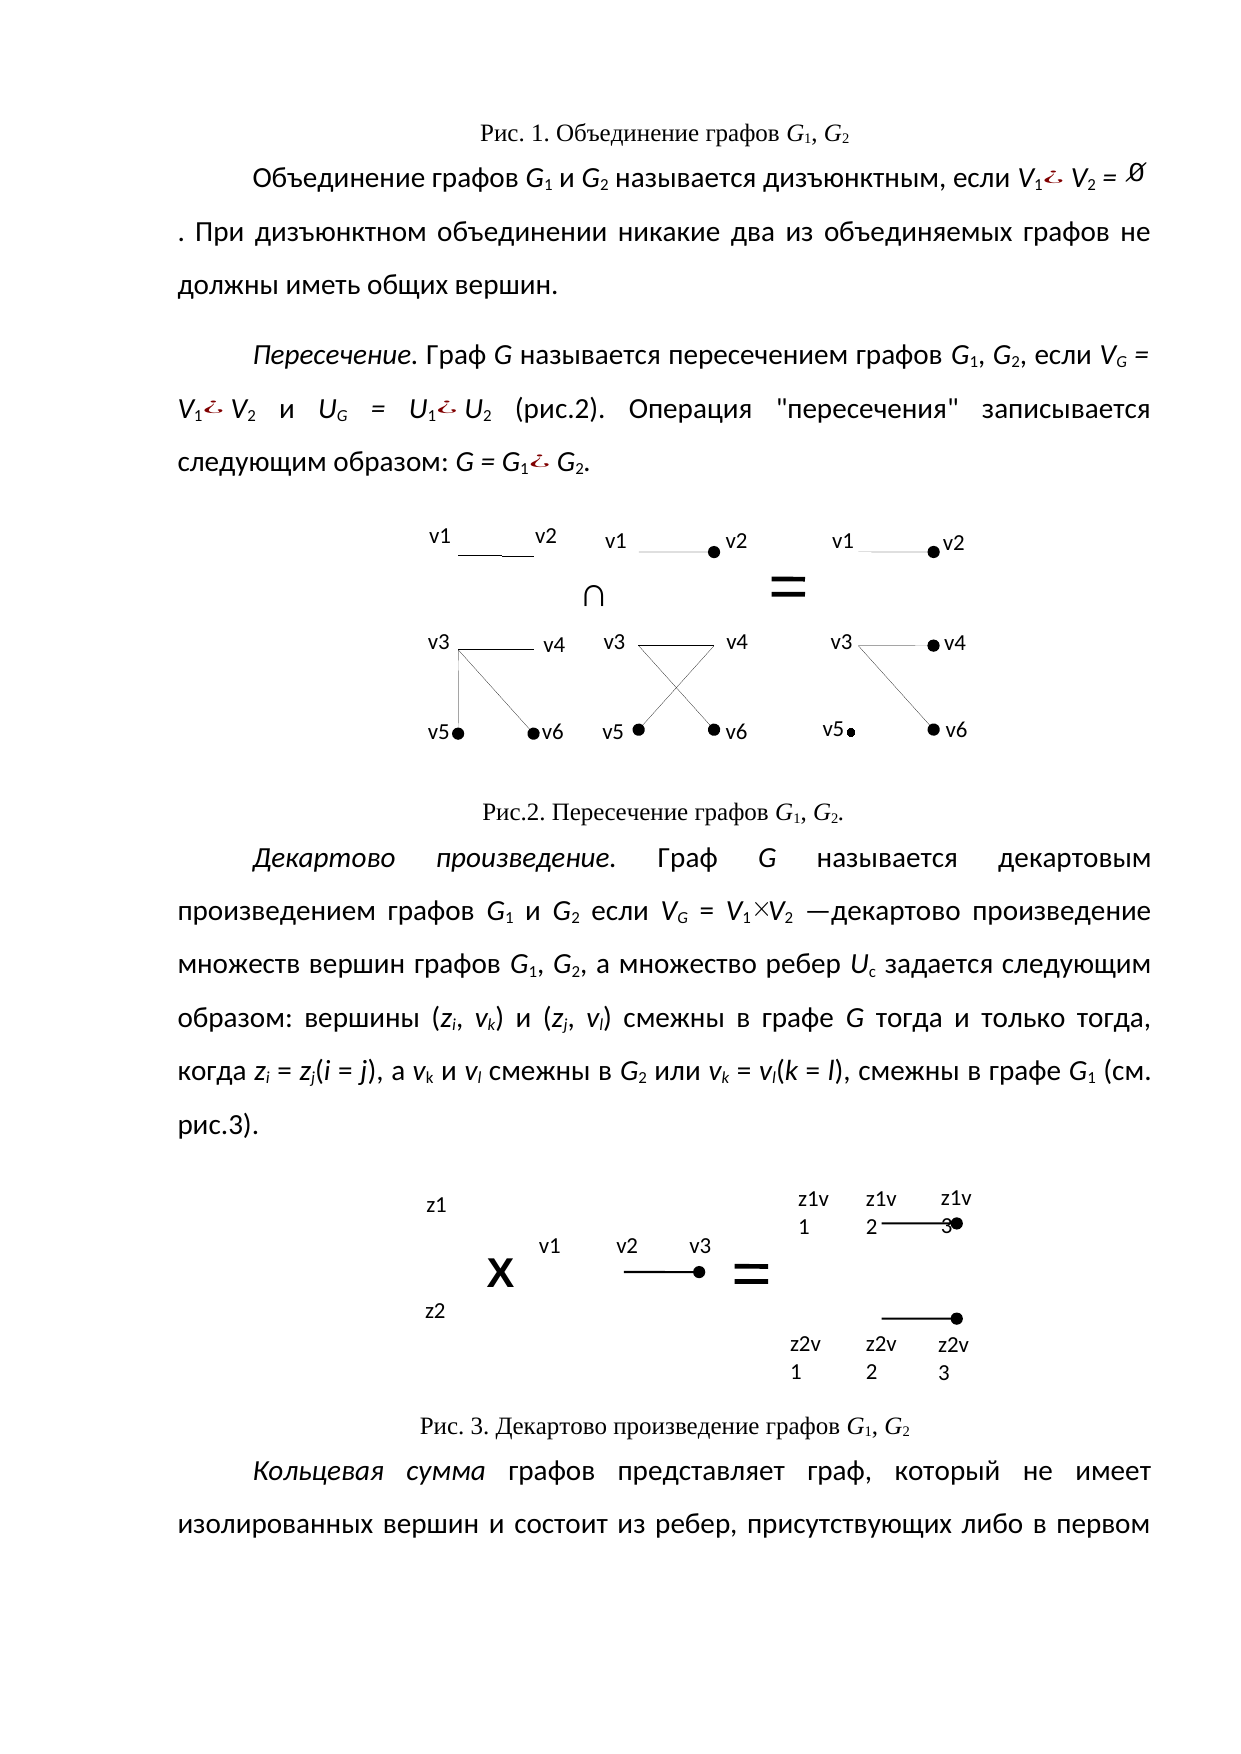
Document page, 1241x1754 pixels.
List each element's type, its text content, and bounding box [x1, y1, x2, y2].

text Декартово произведение. Граф G называется декартовым произведением графов G1 и G2 если VG = V1V2 —декартово произведение множеств вершин графов G1, G2, а множество ребер Uc задается следующим образом: вершины (zi, vk) и (zj, vl) смежны в графе G тогда и только тогда, когда zi = zj(i = j), a vk и vl смежны в G2 или vk = vl(k = l), смежны в графе G1 (см. рис.3). [177, 839, 1152, 1142]
text Рис. 3. Декартово произведение графов G1, G2 [177, 1411, 1152, 1440]
text Пересечение. Граф G называется пересечением графов G1, G2, если VG = V1V2 и UG = U1U2 (риc.2). Операция "пересечения" записывается следующим образом: G = G1G2. [177, 336, 1152, 479]
text Объединение графов G1 и G2 называется дизъюнктным, если V1V2 = . При дизъюнктном объединении никакие два из объединяемых графов не должны иметь общих вершин. [177, 159, 1152, 302]
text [177, 1452, 1152, 1541]
text Рис. 1. Объединение графов G1, G2 [177, 118, 1152, 147]
text Рис.2. Пересечение графов G1, G2. [177, 797, 1152, 826]
